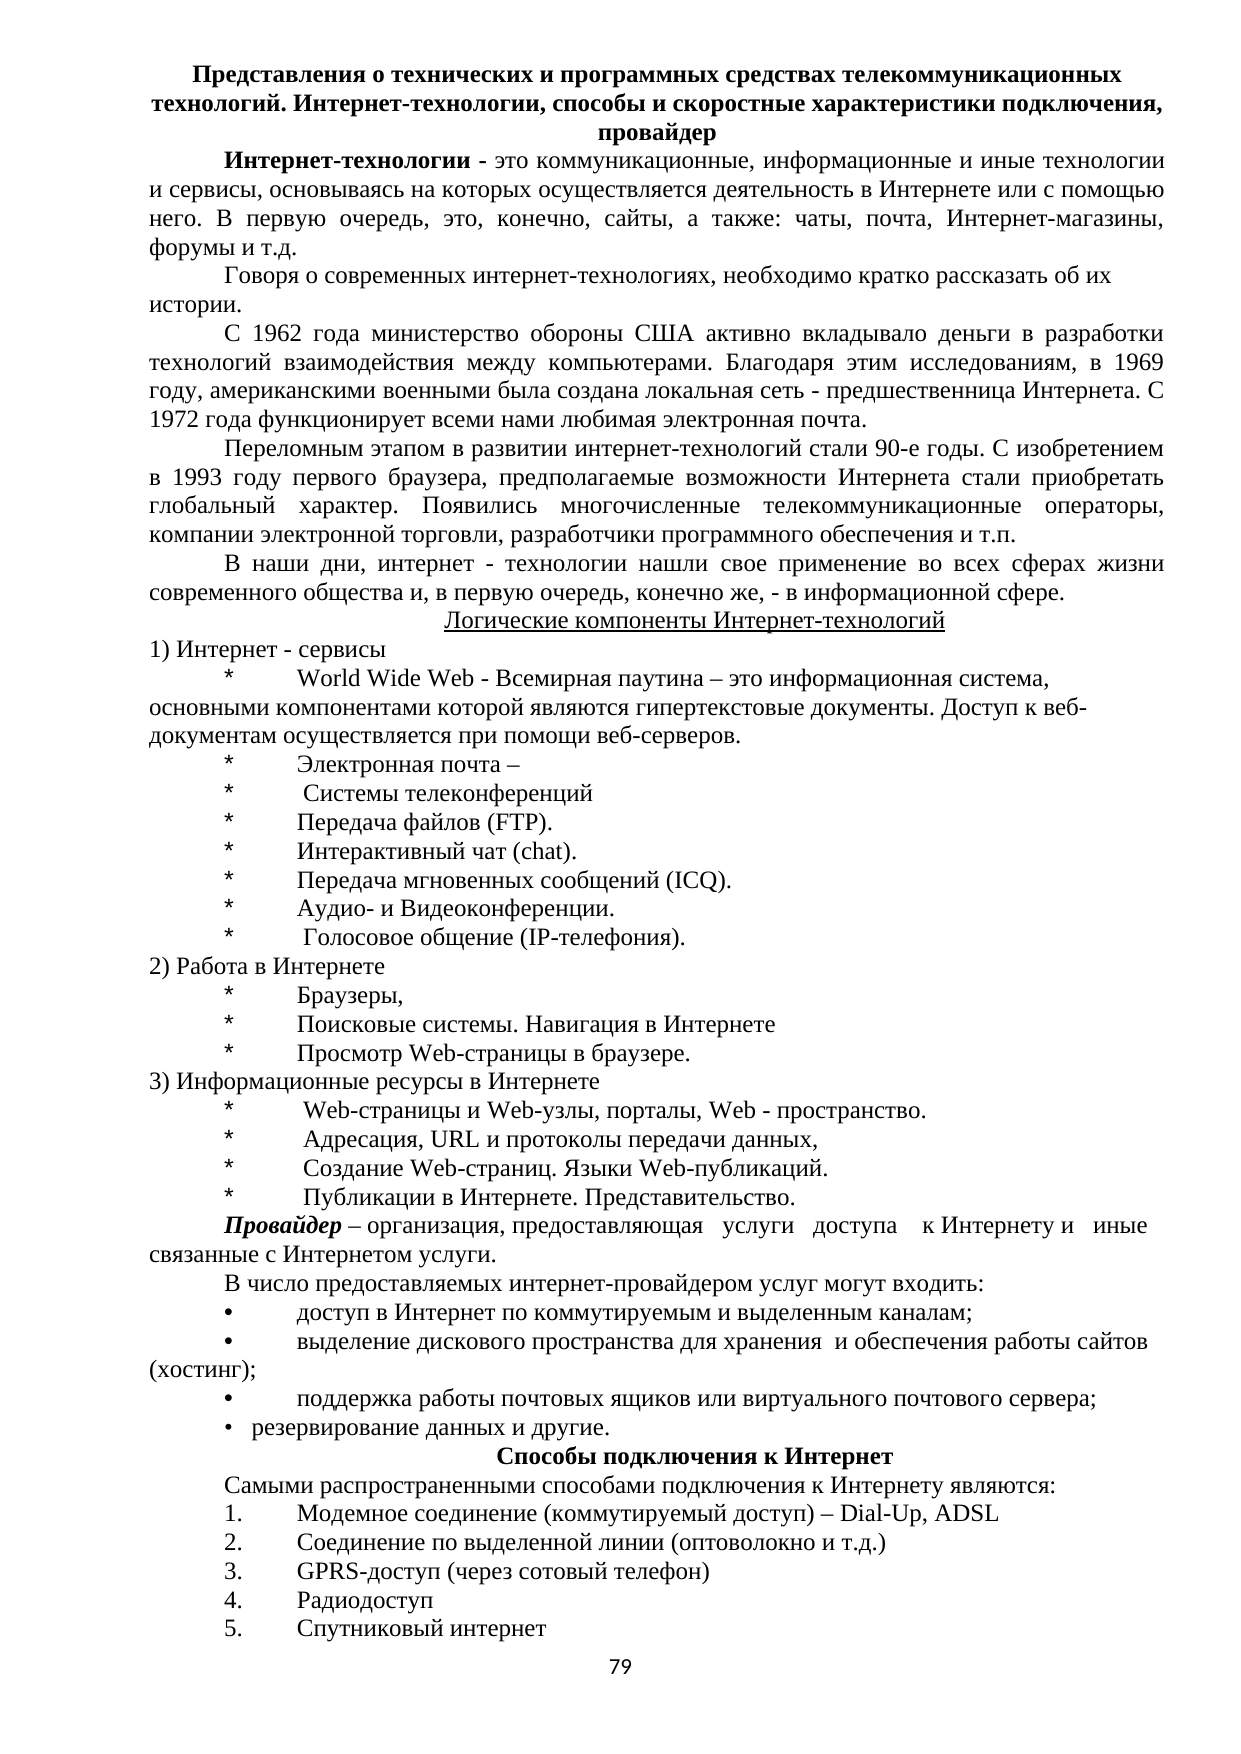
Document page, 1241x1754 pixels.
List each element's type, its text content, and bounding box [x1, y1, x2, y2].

list Просмотр Web-страницы в браузере. [149, 1038, 1165, 1066]
list Спутниковый интернет [149, 1613, 1165, 1642]
subtitle Представления о технических и программных средствах телекоммуникационных технологий. Интернет-технологии, способы и скоростные характеристики подключения, провайдер [149, 59, 1165, 145]
text Провайдер – организация, предоставляющая услуги доступа к Интернету и иные связанные с Интернетом услуги. [149, 1211, 1165, 1268]
list Передача мгновенных сообщений (ICQ). [149, 864, 1165, 893]
list Аудио- и Видеоконференции. [149, 893, 1165, 922]
list Соединение по выделенной линии (оптоволокно и т.д.) [149, 1527, 1165, 1556]
text Интернет-технологии - это коммуникационные, информационные и иные технологии и сервисы, основываясь на которых осуществляется деятельность в Интернете или с помощью него. В первую очередь, это, конечно, сайты, а также: чаты, почта, Интернет-магазины, форумы и т.д. [149, 145, 1165, 260]
list Электронная почта – [149, 749, 1165, 778]
list GPRS-доступ (через сотовый телефон) [149, 1556, 1165, 1585]
text Самыми распространенными способами подключения к Интернету являются: [149, 1470, 1165, 1498]
list Web-страницы и Web-узлы, порталы, Web - пространство. [149, 1095, 1165, 1124]
list Модемное соединение (коммутируемый доступ) – Dial-Up, ADSL [149, 1498, 1165, 1527]
list Поисковые системы. Навигация в Интернете [149, 1009, 1165, 1038]
text Говоря о современных интернет-технологиях, необходимо кратко рассказать об их истории. [149, 260, 1165, 318]
list Системы телеконференций [149, 778, 1165, 807]
text 2) Работа в Интернете [149, 951, 1165, 980]
text 1) Интернет - сервисы [149, 634, 1165, 663]
text В наши дни, интернет - технологии нашли свое применение во всех сферах жизни современного общества и, в первую очередь, конечно же, - в информационной сфере. [149, 548, 1165, 605]
text С 1962 года министерство обороны США активно вкладывало деньги в разработки технологий взаимодействия между компьютерами. Благодаря этим исследованиям, в 1969 году, американскими военными была создана локальная сеть - предшественница Интернета. С 1972 года функционирует всеми нами любимая электронная почта. [149, 318, 1165, 433]
text Логические компоненты Интернет-технологий [149, 605, 1165, 634]
text • резервирование данных и другие. [149, 1412, 1165, 1441]
list Адресация, URL и протоколы передачи данных, [149, 1124, 1165, 1153]
list Передача файлов (FTP). [149, 807, 1165, 836]
list доступ в Интернет по коммутируемым и выделенным каналам; [149, 1297, 1165, 1326]
list Интерактивный чат (chat). [149, 836, 1165, 864]
list World Wide Web - Всемирная паутина – это информационная система, основными компонентами которой являются гипертекстовые документы. Доступ к веб-документам осуществляется при помощи веб-серверов. [149, 663, 1165, 749]
text Переломным этапом в развитии интернет-технологий стали 90-е годы. С изобретением в 1993 году первого браузера, предполагаемые возможности Интернета стали приобретать глобальный характер. Появились многочисленные телекоммуникационные операторы, компании электронной торговли, разработчики программного обеспечения и т.п. [149, 433, 1165, 548]
text Способы подключения к Интернет [149, 1441, 1165, 1470]
list Публикации в Интернете. Представительство. [149, 1182, 1165, 1211]
list выделение дискового пространства для хранения и обеспечения работы сaйтов (хостинг); [149, 1326, 1165, 1383]
list Радиодоступ [149, 1585, 1165, 1613]
list Создание Web-страниц. Языки Web-публикаций. [149, 1153, 1165, 1182]
text 3) Информационные ресурсы в Интернете [149, 1066, 1165, 1095]
list Голосовое общение (IР-телефония). [149, 922, 1165, 951]
list поддержка работы почтовых ящиков или виртуального почтового сервера; [149, 1383, 1165, 1412]
text В число предоставляемых интернет-провайдером услуг могут входить: [149, 1268, 1165, 1297]
list Браузеры, [149, 980, 1165, 1009]
